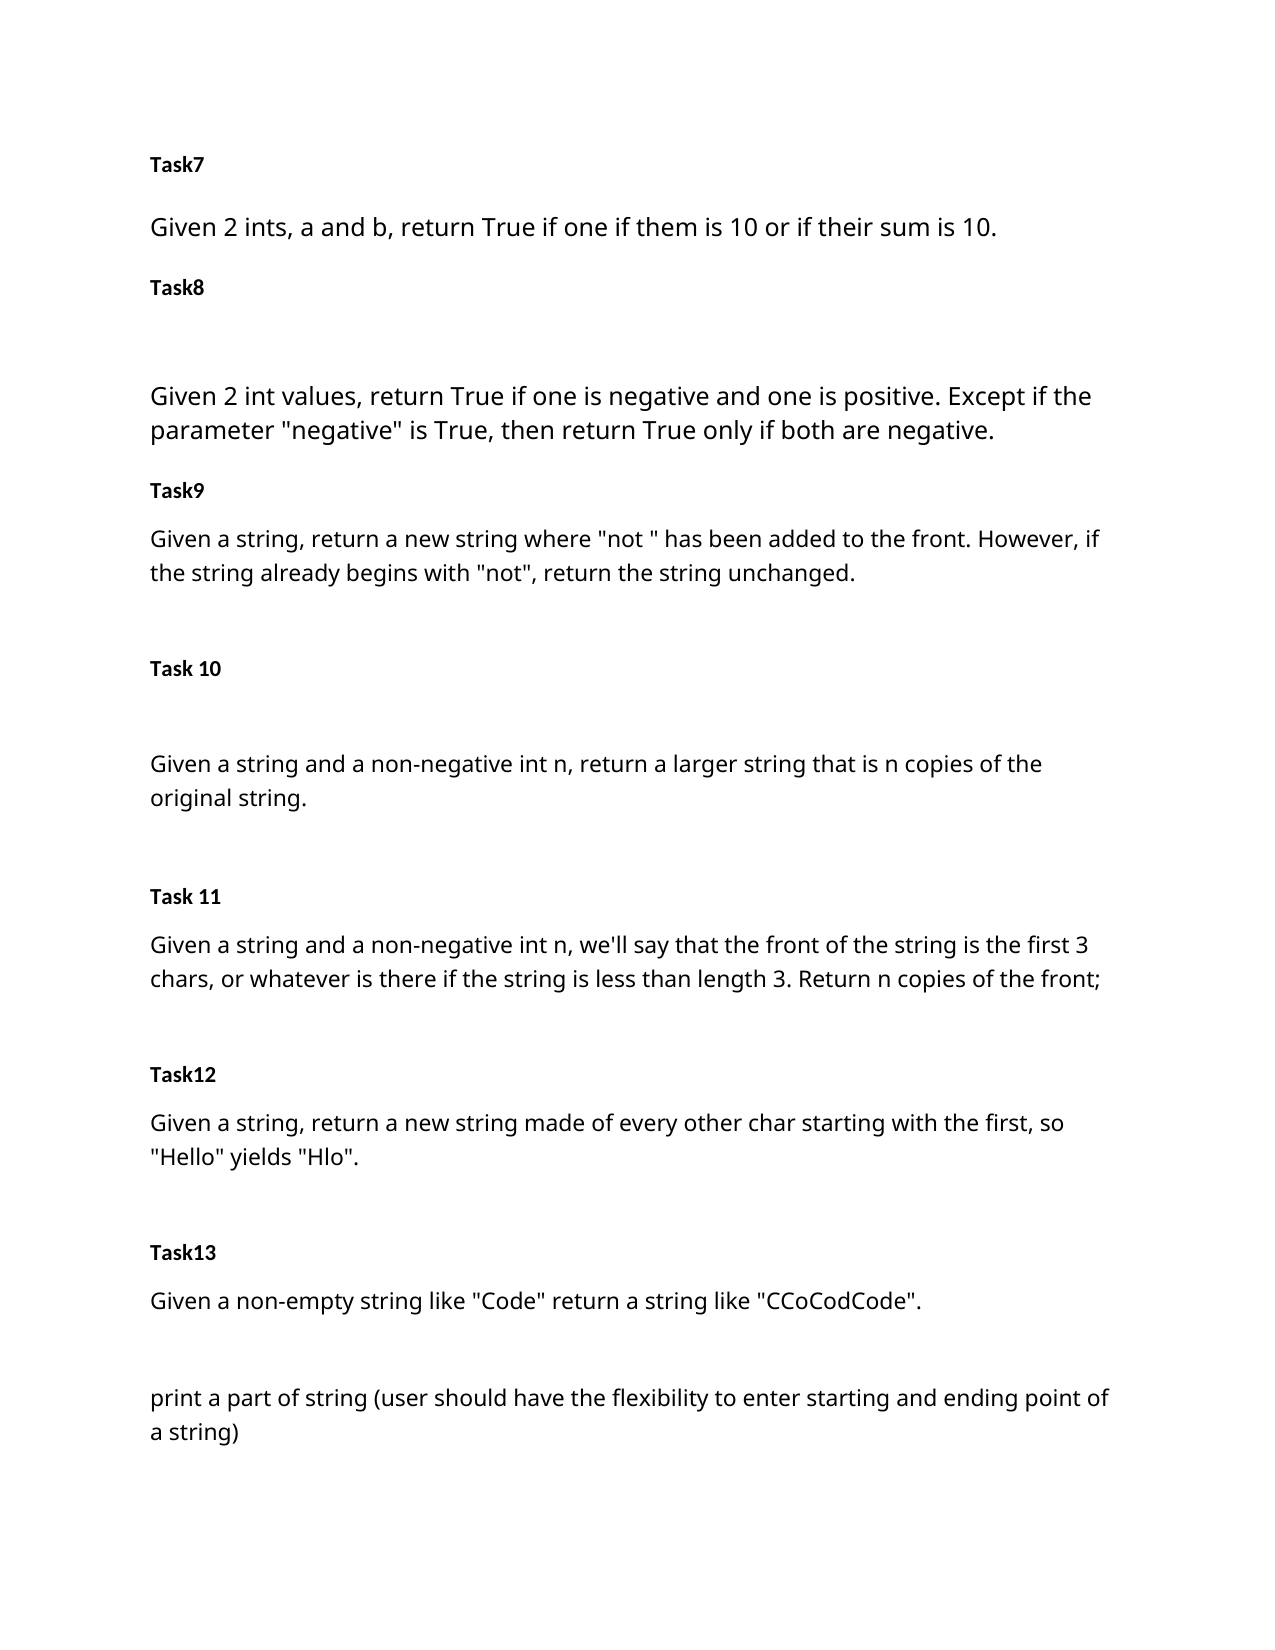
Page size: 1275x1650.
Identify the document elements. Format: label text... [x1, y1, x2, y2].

text Task13 [150, 1238, 1125, 1266]
text Given a non-empty string like "Code" return a string like "CCoCodCode". [150, 1285, 1125, 1316]
text Given a string and a non-negative int n, return a larger string that is n copies of the original string. [150, 748, 1125, 813]
text Given 2 ints, a and b, return True if one if them is 10 or if their sum is 10. [150, 209, 1125, 243]
text Task12 [150, 1060, 1125, 1088]
text Given a string, return a new string made of every other char starting with the first, so "Hello" yields "Hlo". [150, 1107, 1125, 1172]
text Task 11 [150, 882, 1125, 910]
text Task9 [150, 476, 1125, 504]
text Task8 [150, 273, 1125, 301]
text Given a string, return a new string where "not " has been added to the front. However, if the string already begins with "not", return the string unchanged. [150, 523, 1125, 588]
text Given 2 int values, return True if one is negative and one is positive. Except if the parameter "negative" is True, then return True only if both are negative. [150, 379, 1125, 447]
text Task7 [150, 150, 1125, 178]
text print a part of string (user should have the flexibility to enter starting and ending point of a string) [150, 1382, 1125, 1447]
text Task 10 [150, 654, 1125, 682]
text Given a string and a non-negative int n, we'll say that the front of the string is the first 3 chars, or whatever is there if the string is less than length 3. Return n copies of the front; [150, 929, 1125, 994]
